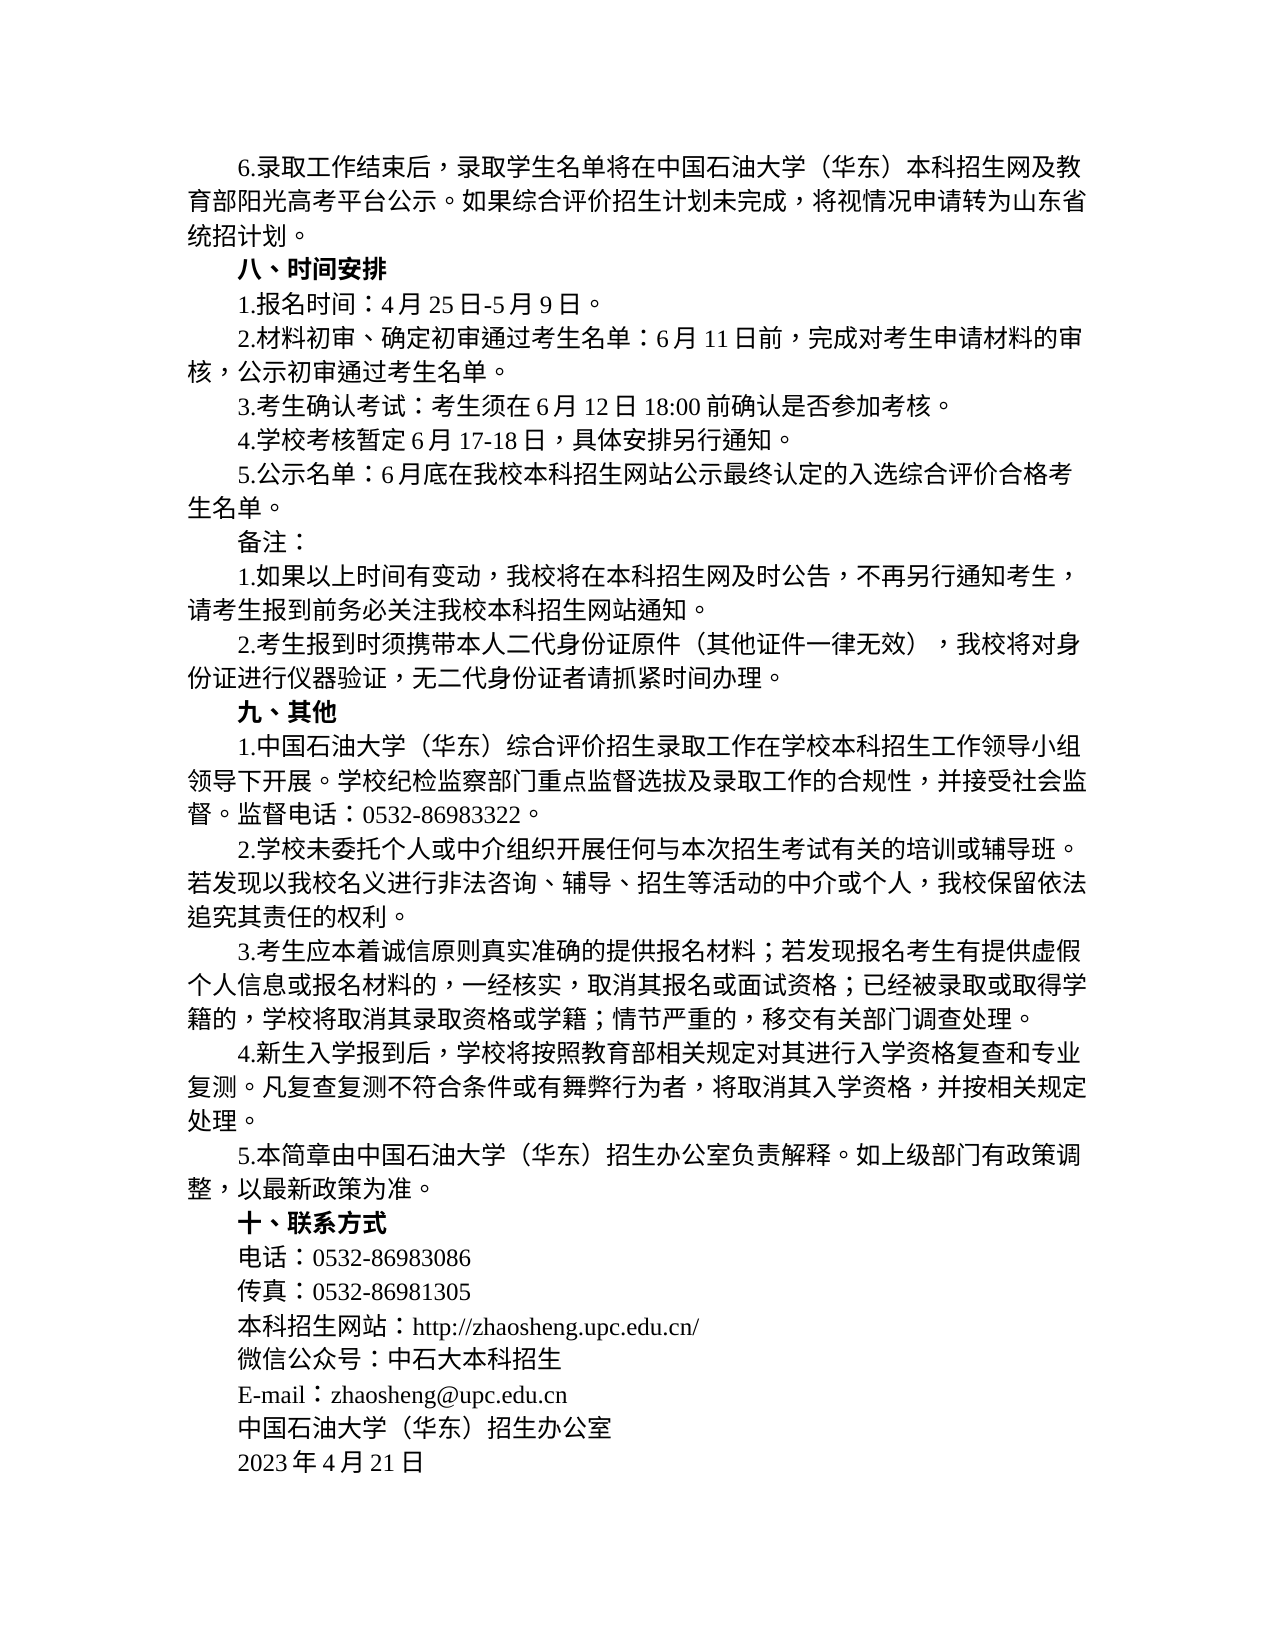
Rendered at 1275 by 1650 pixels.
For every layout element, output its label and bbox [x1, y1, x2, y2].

text [187, 150, 1087, 1478]
